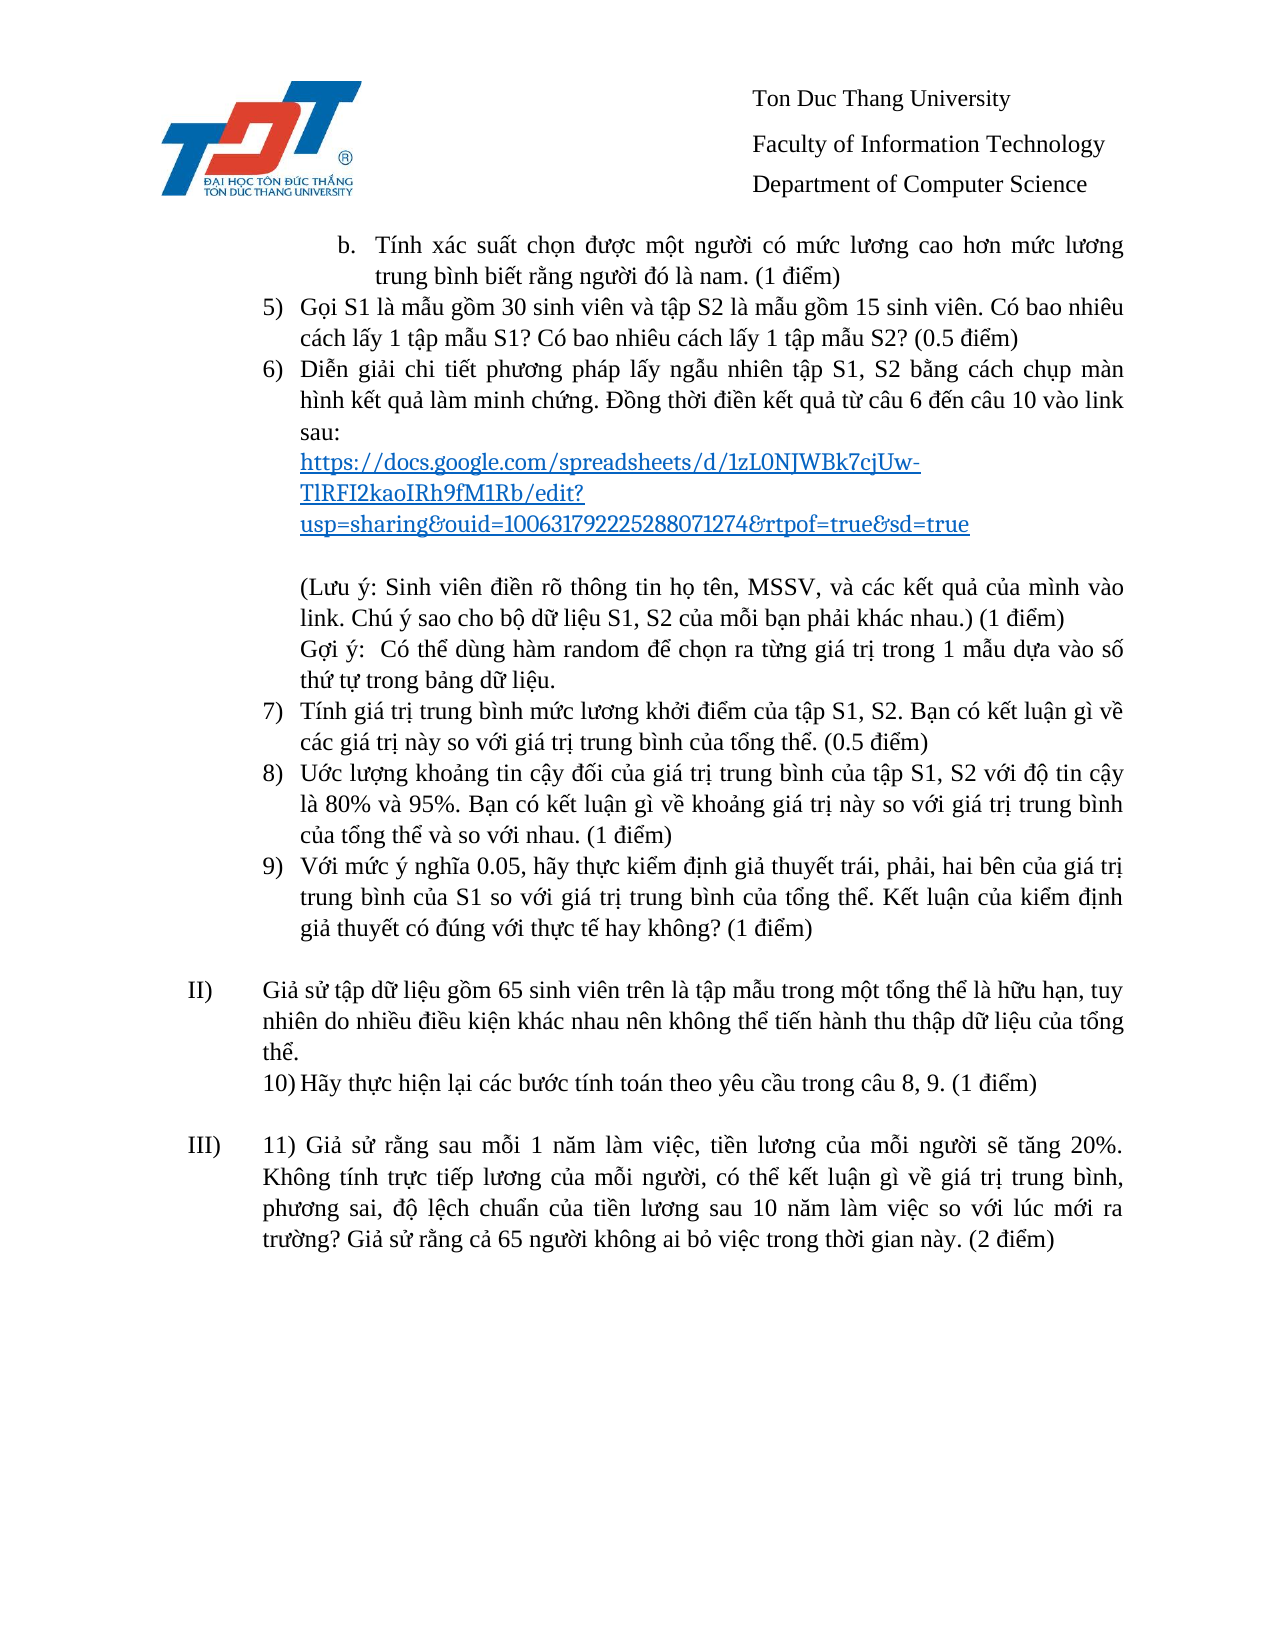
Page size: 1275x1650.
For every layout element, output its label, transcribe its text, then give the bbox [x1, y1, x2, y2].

list Tính xác suất chọn được một người có mức lương cao hơn mức lương trung bình biết rằng người đó là nam. (1 điểm) [337, 230, 1125, 290]
list Uớc lượng khoảng tin cậy đối của giá trị trung bình của tập S1, S2 với độ tin cậy là 80% và 95%. Bạn có kết luận gì về khoảng giá trị này so với giá trị trung bình của tổng thể và so với nhau. (1 điểm) [262, 758, 1125, 849]
picture [161, 81, 362, 196]
list Giả sử tập dữ liệu gồm 65 sinh viên trên là tập mẫu trong một tổng thể là hữu hạn, tuy nhiên do nhiều điều kiện khác nhau nên không thể tiến hành thu thập dữ liệu của tổng thể. [187, 975, 1125, 1066]
list (Lưu ý: Sinh viên điền rõ thông tin họ tên, MSSV, và các kết quả của mình vào link. Chú ý sao cho bộ dữ liệu S1, S2 của mỗi bạn phải khác nhau.) (1 điểm) [300, 572, 1125, 632]
list 11) Giả sử rằng sau mỗi 1 năm làm việc, tiền lương của mỗi người sẽ tăng 20%. Không tính trực tiếp lương của mỗi người, có thể kết luận gì về giá trị trung bình, phương sai, độ lệch chuẩn của tiền lương sau 10 năm làm việc so với lúc mới ra trường? Giả sử rằng cả 65 người không ai bỏ việc trong thời gian này. (2 điểm) [187, 1131, 1125, 1252]
list Hãy thực hiện lại các bước tính toán theo yêu cầu trong câu 8, 9. (1 điểm) [262, 1068, 1125, 1097]
list Gợi ý: Có thể dùng hàm random để chọn ra từng giá trị trong 1 mẫu dựa vào số thứ tự trong bảng dữ liệu. [300, 634, 1125, 694]
list Diễn giải chi tiết phương pháp lấy ngẫu nhiên tập S1, S2 bằng cách chụp màn hình kết quả làm minh chứng. Đồng thời điền kết quả từ câu 6 đến câu 10 vào link sau: [262, 354, 1125, 445]
list Với mức ý nghĩa 0.05, hãy thực kiểm định giả thuyết trái, phải, hai bên của giá trị trung bình của S1 so với giá trị trung bình của tổng thể. Kết luận của kiểm định giả thuyết có đúng với thực tế hay không? (1 điểm) [262, 851, 1125, 942]
list https://docs.google.com/spreadsheets/d/1zL0NJWBk7cjUw-TlRFI2kaoIRh9fM1Rb/edit?usp=sharing&ouid=100631792225288071274&rtpof=true&sd=true [300, 448, 1125, 538]
list Gọi S1 là mẫu gồm 30 sinh viên và tập S2 là mẫu gồm 15 sinh viên. Có bao nhiêu cách lấy 1 tập mẫu S1? Có bao nhiêu cách lấy 1 tập mẫu S2? (0.5 điểm) [262, 292, 1125, 352]
list Tính giá trị trung bình mức lương khởi điểm của tập S1, S2. Bạn có kết luận gì về các giá trị này so với giá trị trung bình của tổng thể. (0.5 điểm) [262, 696, 1125, 756]
